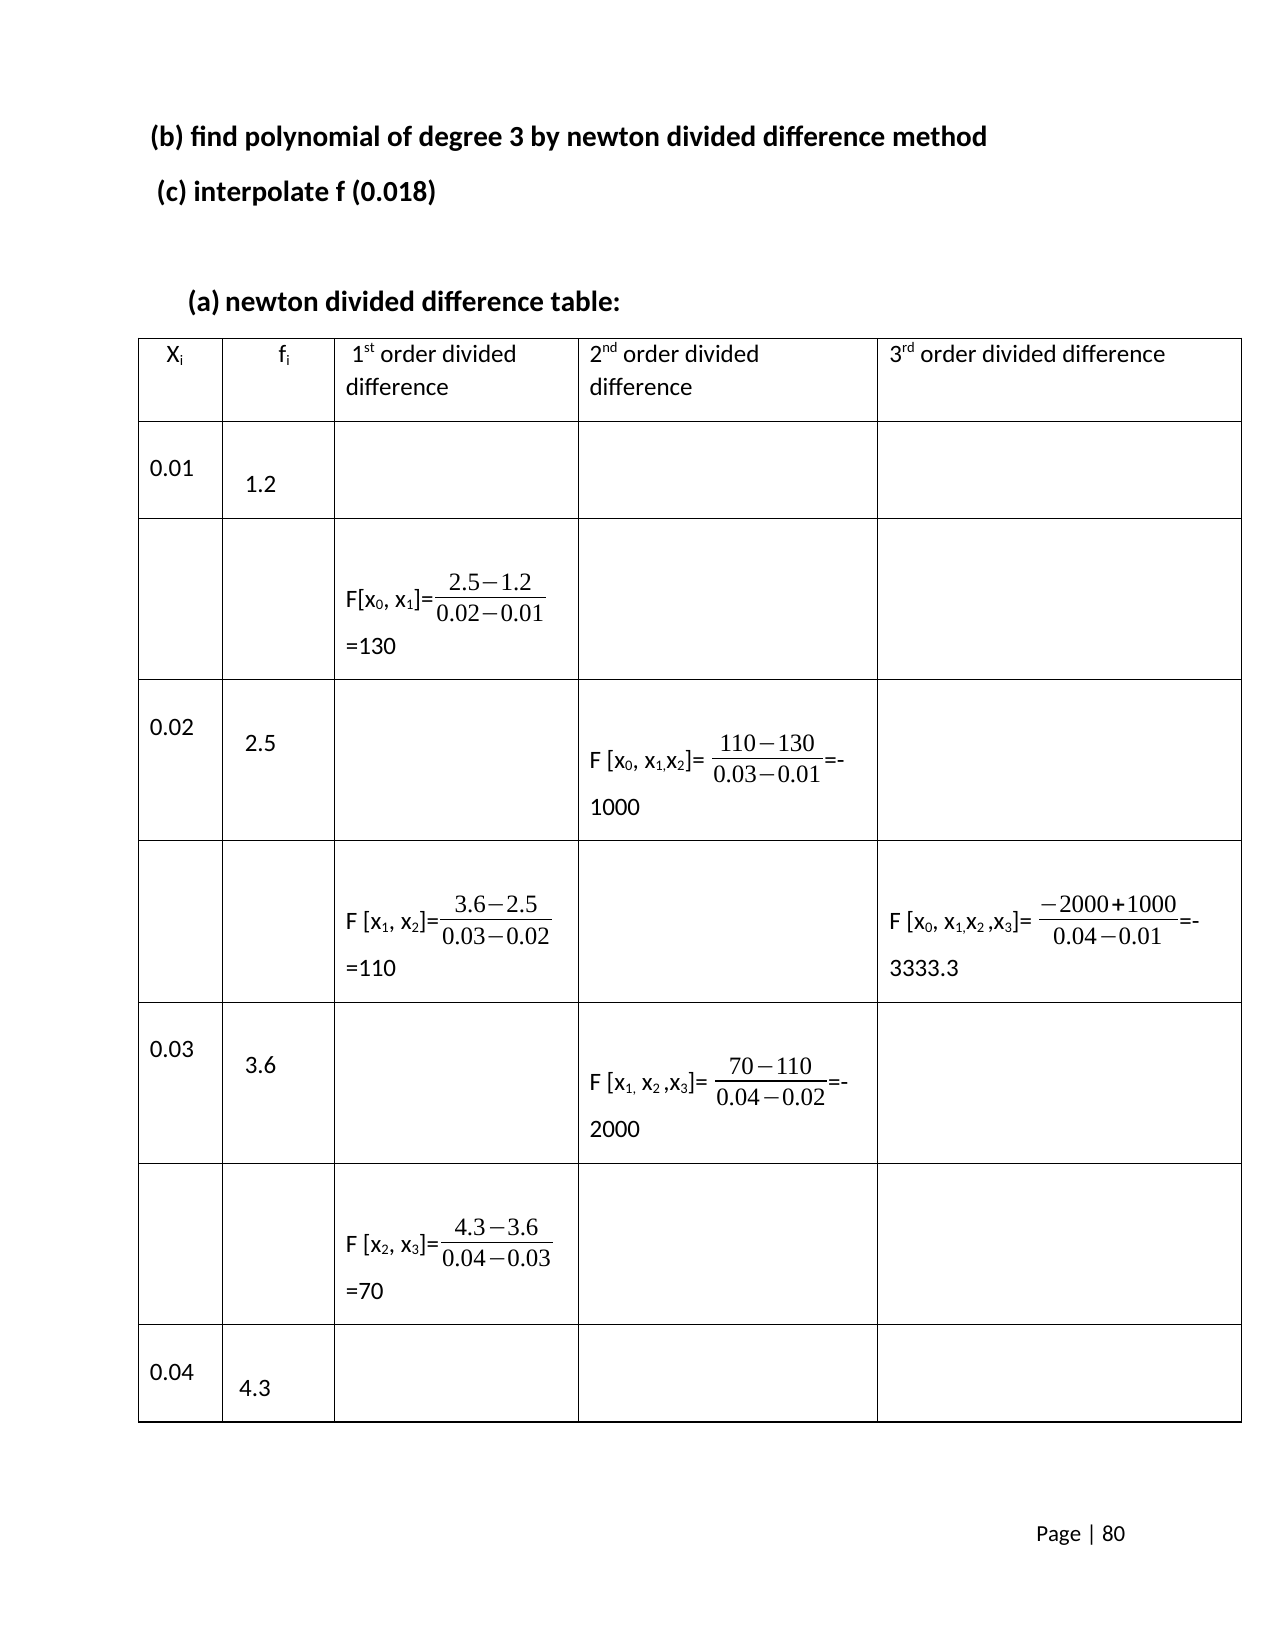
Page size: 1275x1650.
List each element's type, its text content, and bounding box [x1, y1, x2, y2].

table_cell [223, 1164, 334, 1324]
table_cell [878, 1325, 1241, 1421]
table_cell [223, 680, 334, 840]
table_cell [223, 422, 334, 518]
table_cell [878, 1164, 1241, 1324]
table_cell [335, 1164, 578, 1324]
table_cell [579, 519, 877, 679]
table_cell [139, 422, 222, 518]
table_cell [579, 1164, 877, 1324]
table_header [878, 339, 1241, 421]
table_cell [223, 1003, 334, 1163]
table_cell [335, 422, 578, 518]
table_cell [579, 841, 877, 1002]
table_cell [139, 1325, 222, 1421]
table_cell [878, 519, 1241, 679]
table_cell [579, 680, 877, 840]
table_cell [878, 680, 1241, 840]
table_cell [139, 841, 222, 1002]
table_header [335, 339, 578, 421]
text (c) interpolate f (0.018) [150, 173, 1125, 209]
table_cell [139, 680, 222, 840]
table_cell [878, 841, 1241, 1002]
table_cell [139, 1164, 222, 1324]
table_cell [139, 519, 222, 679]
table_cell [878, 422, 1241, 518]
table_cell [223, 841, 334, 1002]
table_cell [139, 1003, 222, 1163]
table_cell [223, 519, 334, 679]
text (b) find polynomial of degree 3 by newton divided difference method [150, 118, 1125, 154]
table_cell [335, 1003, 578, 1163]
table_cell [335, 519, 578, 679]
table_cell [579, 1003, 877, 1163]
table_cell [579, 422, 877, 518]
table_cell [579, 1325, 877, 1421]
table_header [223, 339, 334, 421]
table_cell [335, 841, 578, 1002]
list newton divided difference table: [187, 283, 1125, 319]
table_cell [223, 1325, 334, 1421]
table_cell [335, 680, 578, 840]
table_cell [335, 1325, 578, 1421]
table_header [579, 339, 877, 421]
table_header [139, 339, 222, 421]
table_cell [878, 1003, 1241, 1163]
